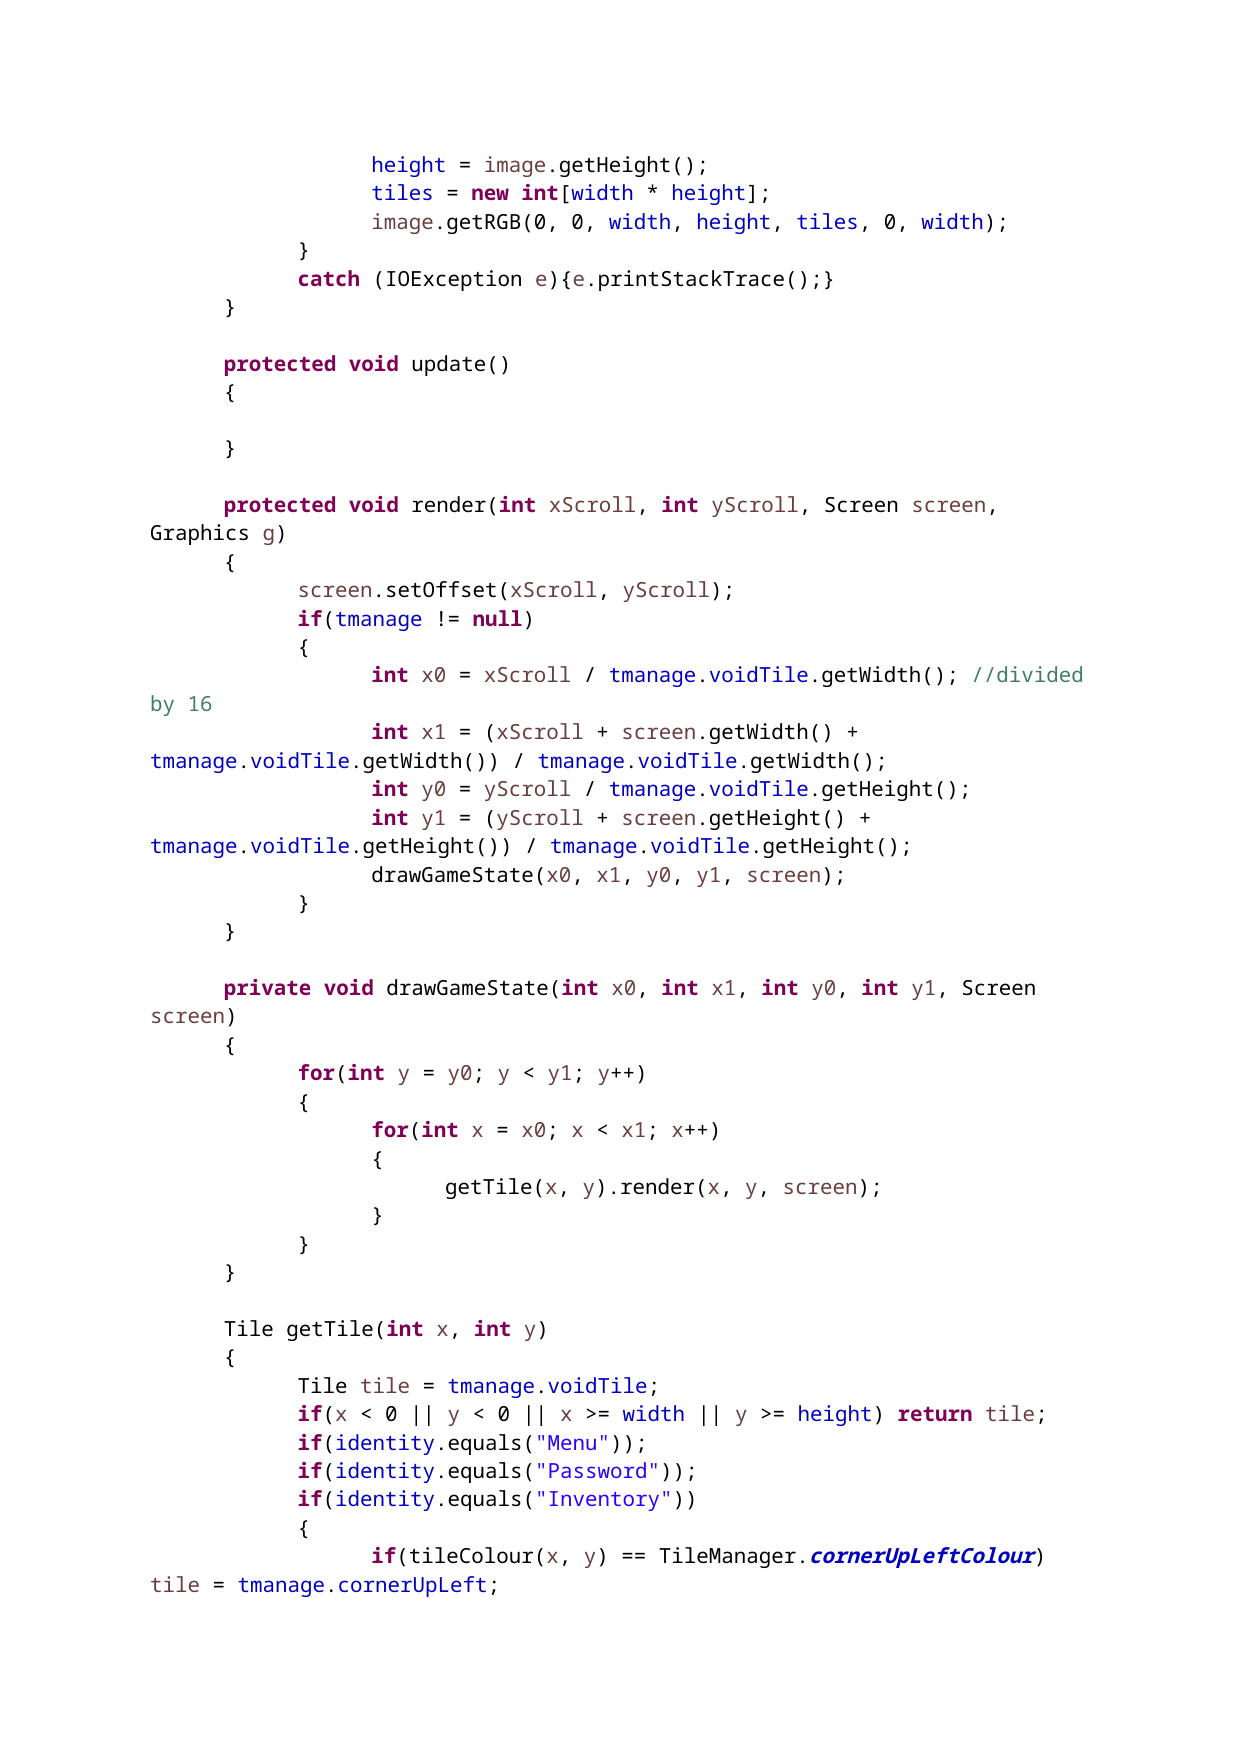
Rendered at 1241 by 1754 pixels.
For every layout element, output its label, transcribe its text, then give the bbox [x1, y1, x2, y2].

text if(identity.equals("Password")); [150, 1456, 1090, 1484]
text if(identity.equals("Inventory")) [150, 1484, 1090, 1513]
text private void drawGameState(int x0, int x1, int y0, int y1, Screen screen) [150, 973, 1090, 1030]
text tiles = new int[width * height]; [150, 178, 1090, 207]
text } [150, 235, 1090, 264]
text { [150, 1513, 1090, 1541]
text screen.setOffset(xScroll, yScroll); [150, 575, 1090, 604]
text for(int y = y0; y < y1; y++) [150, 1058, 1090, 1087]
text for(int x = x0; x < x1; x++) [150, 1115, 1090, 1144]
text protected void update() [150, 349, 1090, 377]
text getTile(x, y).render(x, y, screen); [150, 1172, 1090, 1201]
text height = image.getHeight(); [150, 150, 1090, 178]
text protected void render(int xScroll, int yScroll, Screen screen, Graphics g) [150, 490, 1090, 547]
text { [150, 377, 1090, 406]
text drawGameState(x0, x1, y0, y1, screen); [150, 860, 1090, 888]
text } [150, 433, 1090, 462]
text image.getRGB(0, 0, width, height, tiles, 0, width); [150, 207, 1090, 235]
text { [150, 1030, 1090, 1058]
text { [150, 1087, 1090, 1115]
text int y0 = yScroll / tmanage.voidTile.getHeight(); [150, 774, 1090, 803]
text catch (IOException e){e.printStackTrace();} [150, 264, 1090, 292]
text } [150, 1201, 1090, 1229]
text { [150, 547, 1090, 575]
text int y1 = (yScroll + screen.getHeight() + tmanage.voidTile.getHeight()) / tmanage.voidTile.getHeight(); [150, 803, 1090, 860]
text } [150, 292, 1090, 321]
text } [150, 1257, 1090, 1286]
text { [150, 632, 1090, 661]
text if(identity.equals("Menu")); [150, 1428, 1090, 1456]
text if(tmanage != null) [150, 604, 1090, 632]
text } [150, 888, 1090, 917]
text Tile tile = tmanage.voidTile; [150, 1371, 1090, 1399]
text if(x < 0 || y < 0 || x >= width || y >= height) return tile; [150, 1399, 1090, 1428]
text { [150, 1342, 1090, 1371]
text { [150, 1144, 1090, 1172]
text int x0 = xScroll / tmanage.voidTile.getWidth(); //divided by 16 [150, 661, 1090, 717]
text int x1 = (xScroll + screen.getWidth() + tmanage.voidTile.getWidth()) / tmanage.voidTile.getWidth(); [150, 717, 1090, 774]
text Tile getTile(int x, int y) [150, 1314, 1090, 1342]
text } [150, 1229, 1090, 1257]
text } [150, 917, 1090, 945]
text if(tileColour(x, y) == TileManager.cornerUpLeftColour) tile = tmanage.cornerUpLeft; [150, 1541, 1090, 1598]
